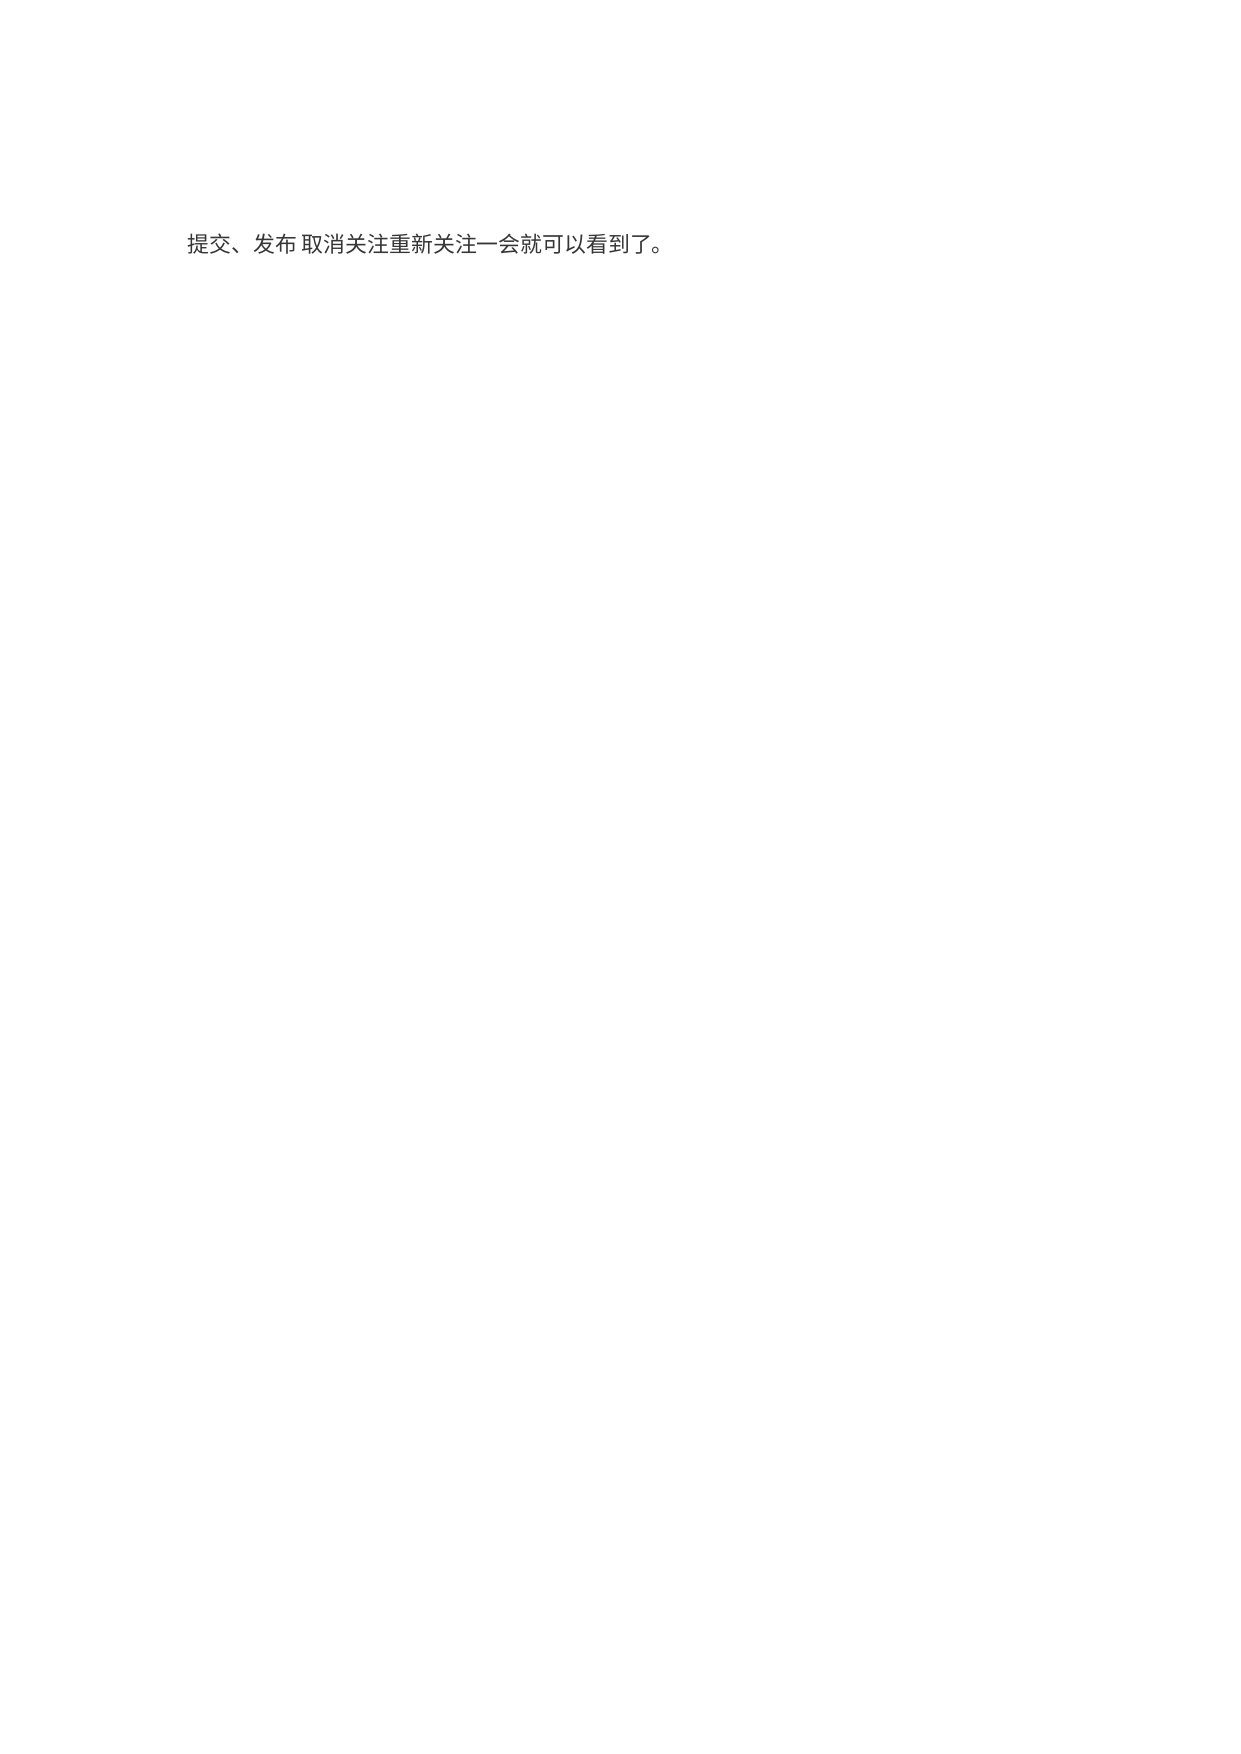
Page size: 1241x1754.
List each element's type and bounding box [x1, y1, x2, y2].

text [187, 162, 1053, 259]
